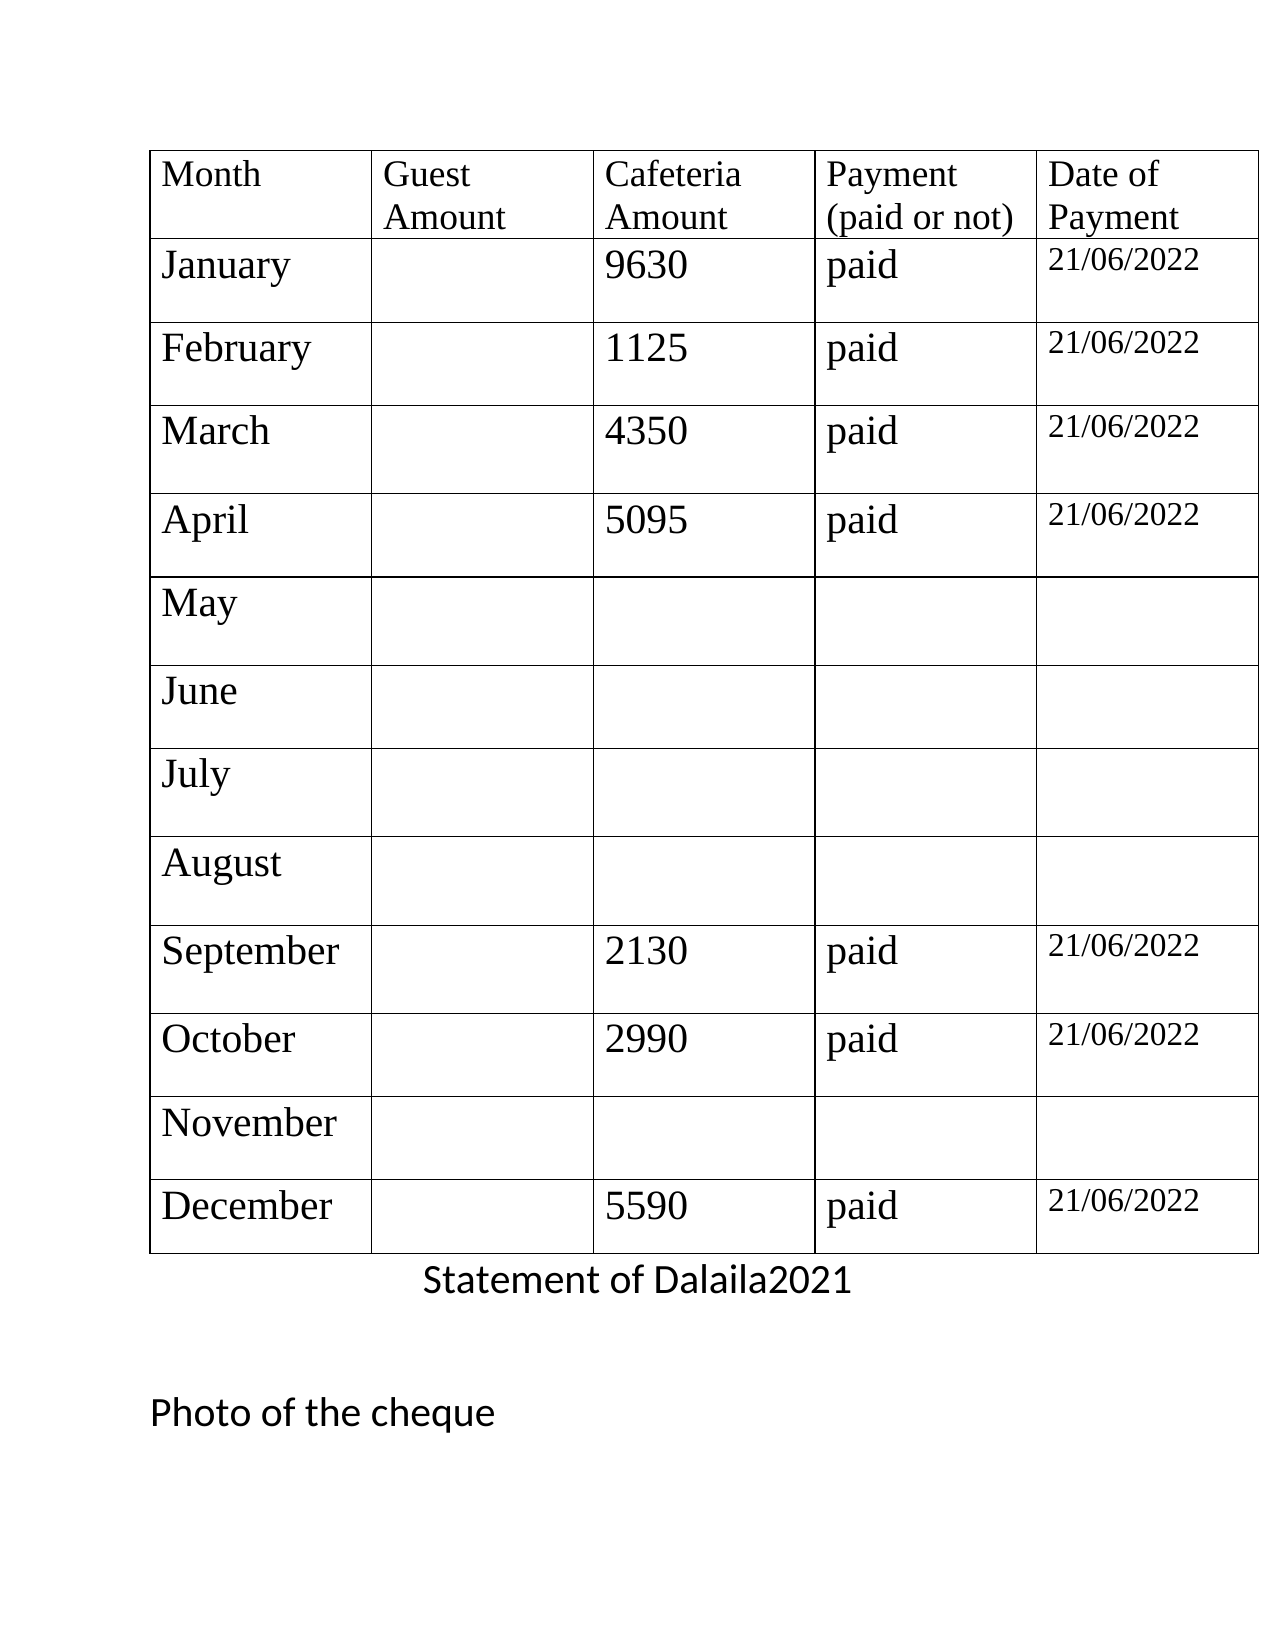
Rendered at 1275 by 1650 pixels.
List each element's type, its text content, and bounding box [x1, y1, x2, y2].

table_cell August [151, 837, 371, 924]
table_cell [594, 749, 814, 836]
table_cell [372, 837, 593, 924]
table_cell [1037, 749, 1258, 836]
table_cell [1037, 837, 1258, 924]
table_cell [372, 926, 593, 1013]
table_cell [594, 578, 814, 665]
text Photo of the cheque [150, 1386, 1125, 1437]
text Statement of Dalaila2021 [150, 1254, 1125, 1304]
table_cell [1037, 666, 1258, 748]
table_cell [1037, 1097, 1258, 1179]
table_cell December [151, 1180, 371, 1252]
table_cell 2130 [594, 926, 814, 1013]
table_header Cafeteria Amount [594, 151, 814, 238]
table_cell 21/06/2022 [1037, 494, 1258, 576]
table_cell [372, 1180, 593, 1252]
table_cell 21/06/2022 [1037, 1014, 1258, 1096]
table_cell 5590 [594, 1180, 814, 1252]
table_cell [816, 1097, 1036, 1179]
table_cell paid [816, 926, 1036, 1013]
table_header Payment (paid or not) [816, 151, 1036, 238]
table_header Month [151, 151, 371, 238]
table_cell 21/06/2022 [1037, 323, 1258, 405]
table_cell [594, 666, 814, 748]
table_header Date of Payment [1037, 151, 1258, 238]
table_cell 21/06/2022 [1037, 406, 1258, 493]
table_cell February [151, 323, 371, 405]
table_cell April [151, 494, 371, 576]
table_cell [372, 1097, 593, 1179]
table_cell July [151, 749, 371, 836]
table_cell [372, 494, 593, 576]
table_cell 1125 [594, 323, 814, 405]
table_cell [372, 239, 593, 322]
table_cell [816, 666, 1036, 748]
table_cell [594, 837, 814, 924]
table_cell [372, 406, 593, 493]
table_cell January [151, 239, 371, 322]
table_cell September [151, 926, 371, 1013]
table_cell November [151, 1097, 371, 1179]
table_cell paid [816, 1180, 1036, 1252]
table_cell paid [816, 406, 1036, 493]
table_cell paid [816, 239, 1036, 322]
table_cell [816, 749, 1036, 836]
table_cell [594, 1097, 814, 1179]
table_cell [372, 578, 593, 665]
table_cell [372, 749, 593, 836]
table_cell June [151, 666, 371, 748]
table_cell 4350 [594, 406, 814, 493]
table_cell paid [816, 1014, 1036, 1096]
table_cell March [151, 406, 371, 493]
table_cell October [151, 1014, 371, 1096]
table_cell [816, 837, 1036, 924]
table_cell [372, 323, 593, 405]
table_cell 21/06/2022 [1037, 926, 1258, 1013]
table_cell 2990 [594, 1014, 814, 1096]
table_header Guest Amount [372, 151, 593, 238]
table_cell May [151, 578, 371, 665]
table_cell paid [816, 494, 1036, 576]
table_cell paid [816, 323, 1036, 405]
table_cell [816, 578, 1036, 665]
table_cell [1037, 578, 1258, 665]
table_cell 21/06/2022 [1037, 239, 1258, 322]
table_cell 21/06/2022 [1037, 1180, 1258, 1252]
table_cell 5095 [594, 494, 814, 576]
table_cell 9630 [594, 239, 814, 322]
table_cell [372, 1014, 593, 1096]
table_cell [372, 666, 593, 748]
